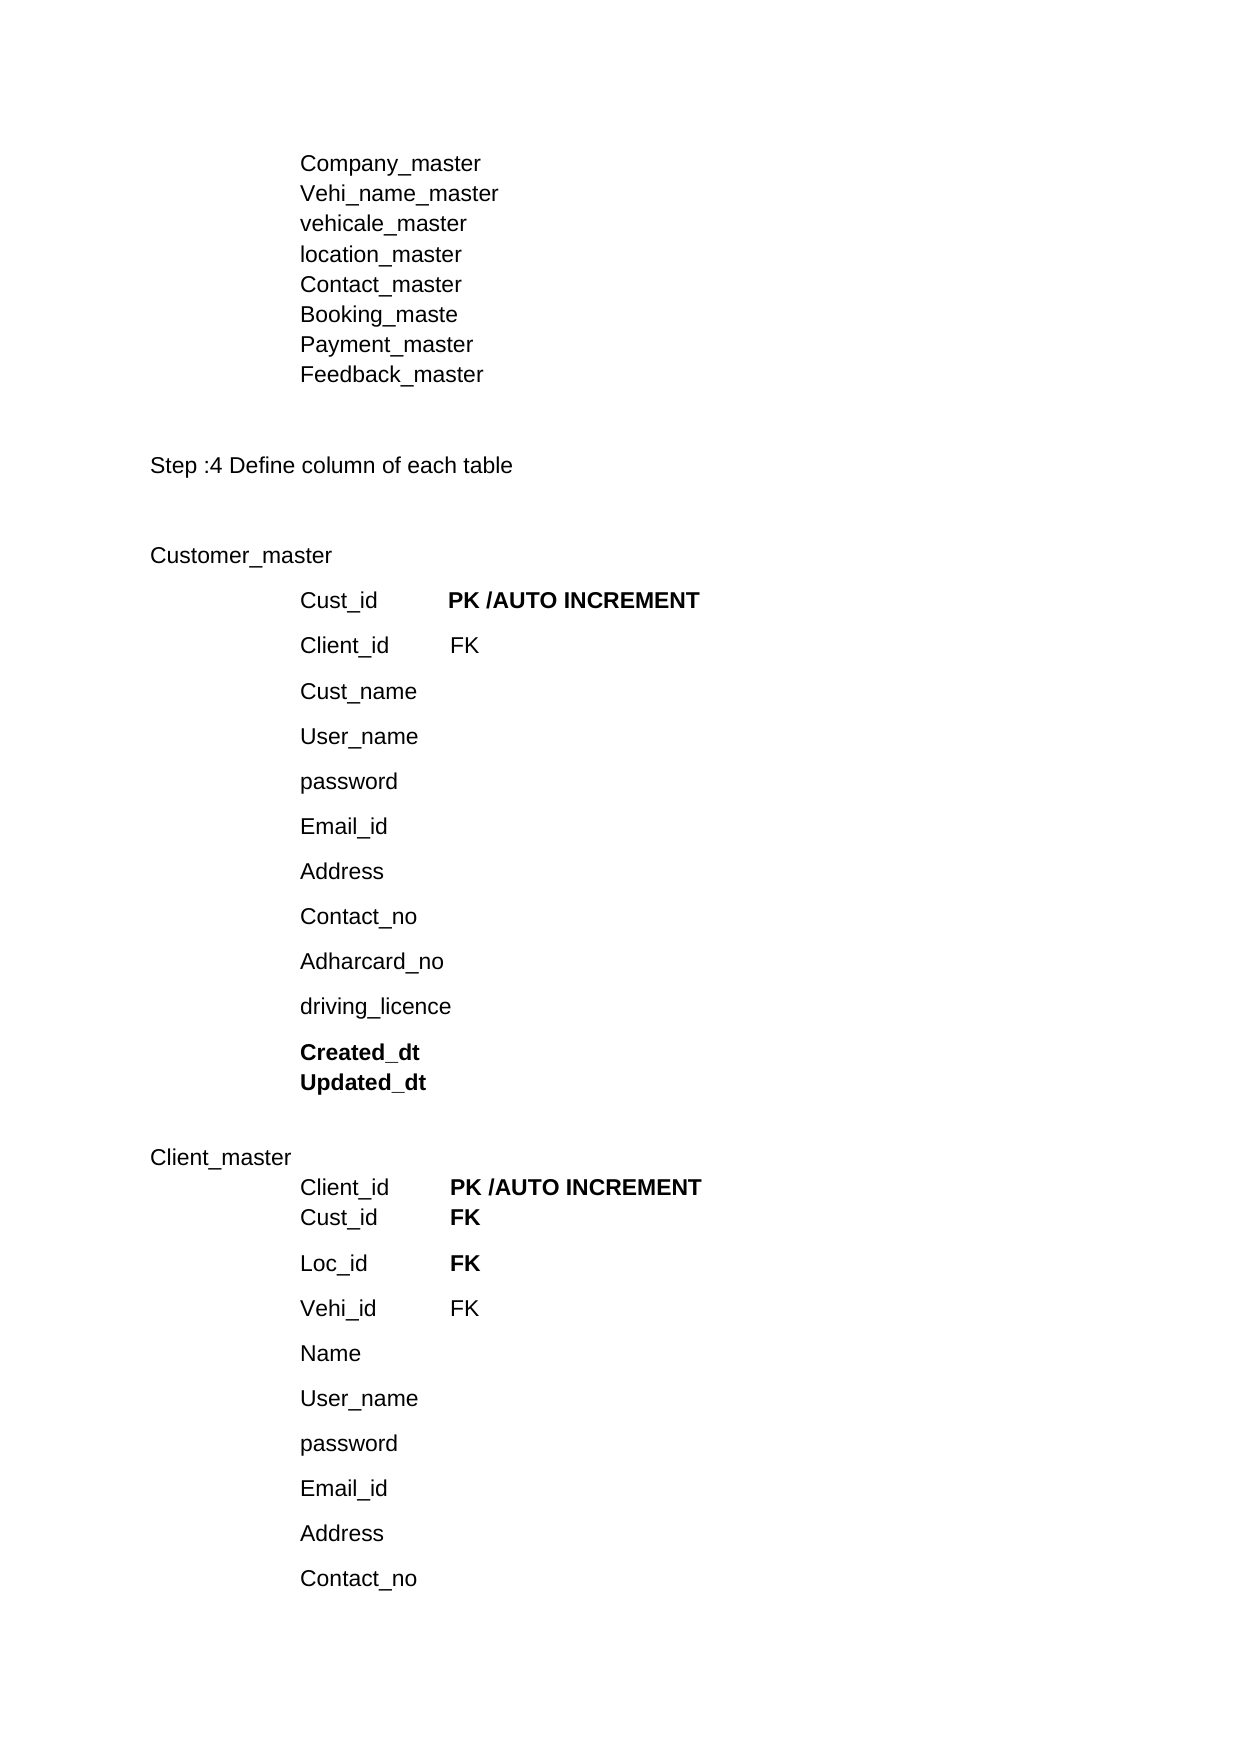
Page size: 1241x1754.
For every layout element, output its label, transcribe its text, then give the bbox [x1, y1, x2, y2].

text Client_id FK [225, 632, 1090, 659]
text password [225, 1430, 1090, 1456]
text Feedback_master [225, 361, 1090, 418]
text vehicale_master [225, 210, 1090, 237]
text Step :4 Define column of each table [150, 452, 1090, 478]
text Contact_no [225, 1565, 1090, 1592]
text Email_id [225, 1475, 1090, 1501]
text Cust_id PK /AUTO INCREMENT [225, 587, 1090, 614]
text Updated_dt [225, 1069, 1090, 1095]
text Email_id [225, 813, 1090, 839]
text Payment_master [225, 331, 1090, 358]
text User_name [225, 1385, 1090, 1411]
text Customer_master [150, 542, 1090, 569]
text Created_dt [225, 1038, 1090, 1065]
text Contact_master [300, 271, 1090, 297]
text Company_master [225, 150, 1090, 176]
text Adharcard_no [225, 948, 1090, 974]
text Cust_name [225, 678, 1090, 704]
text Address [225, 1520, 1090, 1546]
text Loc_id FK [225, 1249, 1090, 1276]
text Booking_maste [225, 301, 1090, 327]
text Address [225, 858, 1090, 884]
text Vehi_name_master [225, 180, 1090, 207]
text Contact_no [225, 903, 1090, 929]
text driving_licence [225, 993, 1090, 1020]
text Name [225, 1340, 1090, 1366]
text Vehi_id FK [225, 1294, 1090, 1321]
text User_name [225, 723, 1090, 749]
text Client_id PK /AUTO INCREMENT [150, 1174, 1090, 1201]
text Client_master [150, 1144, 1090, 1170]
text Cust_id FK [225, 1204, 1090, 1231]
text password [225, 768, 1090, 794]
text location_master [300, 241, 1090, 267]
